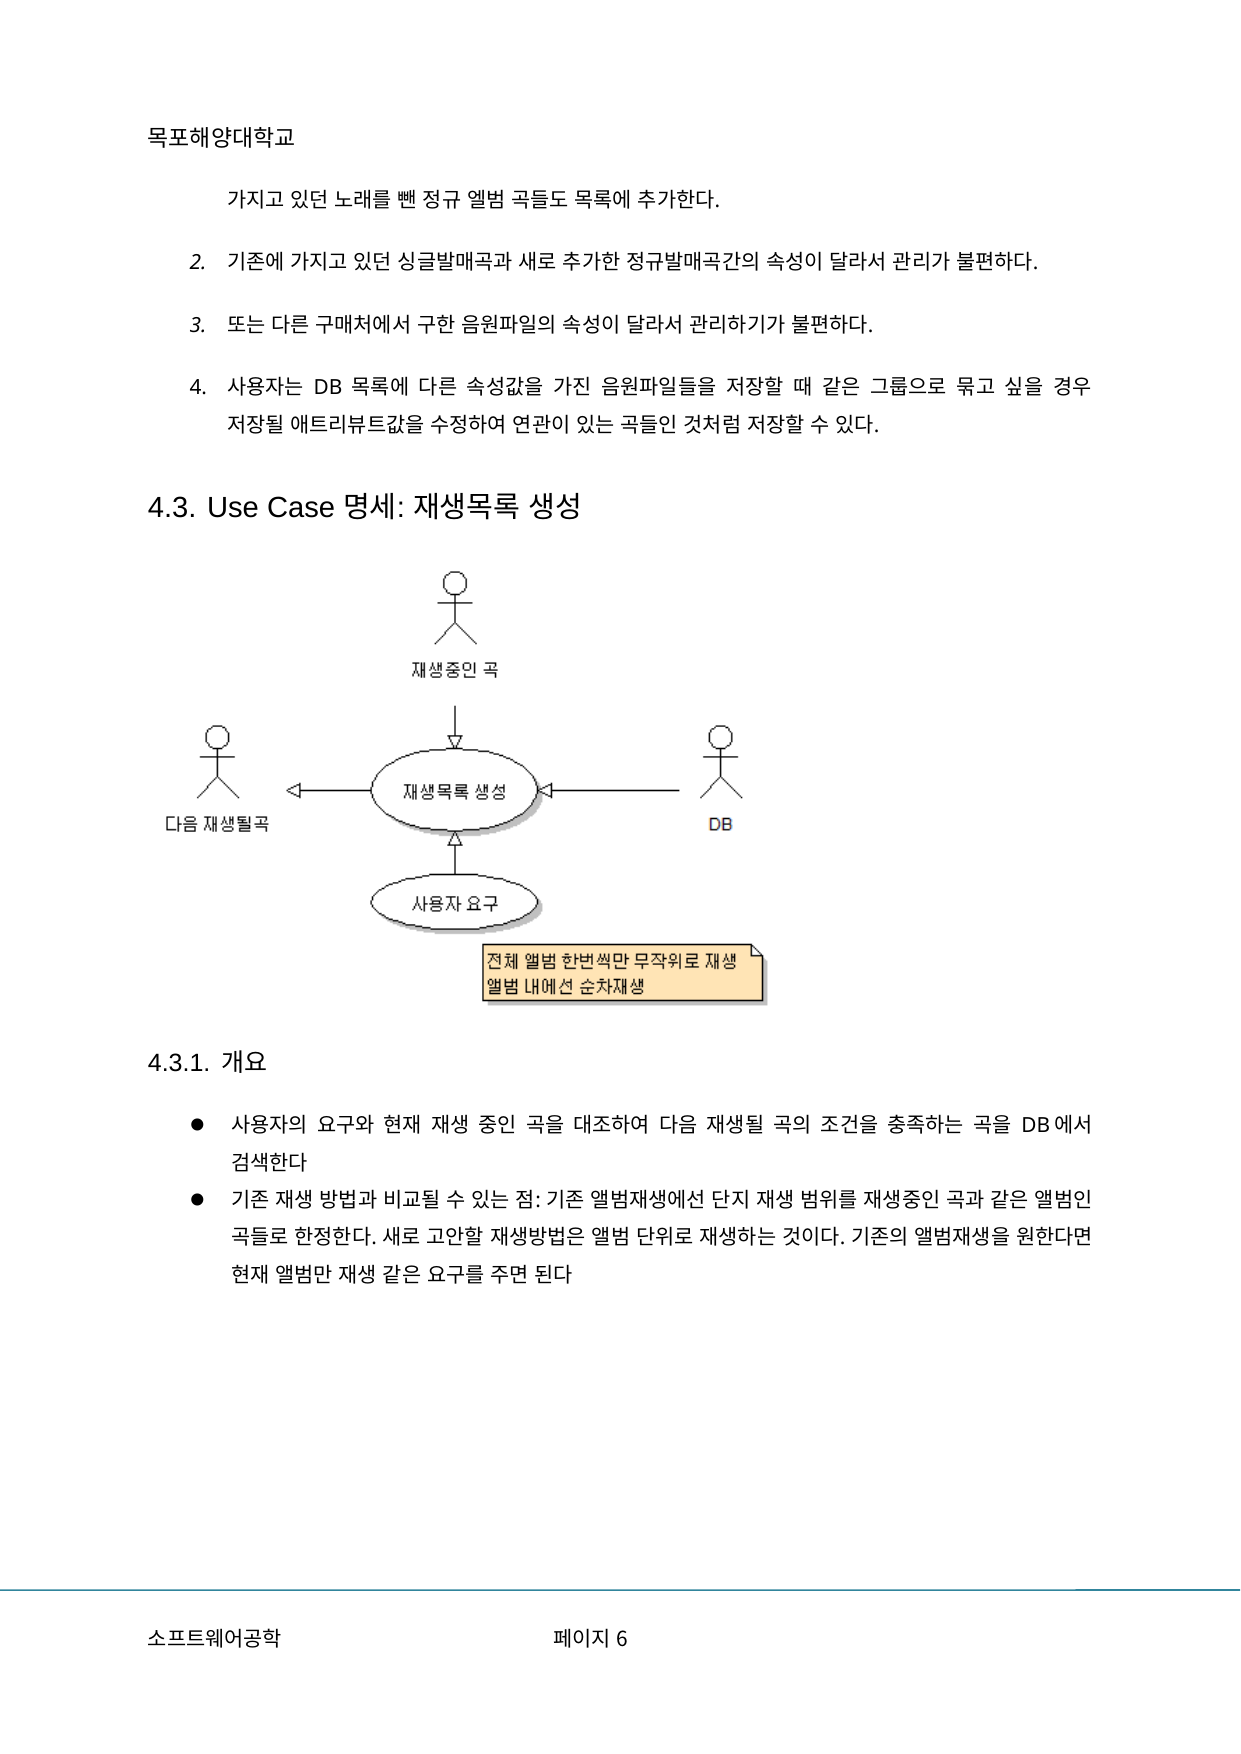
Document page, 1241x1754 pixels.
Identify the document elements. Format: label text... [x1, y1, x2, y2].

subtitle Use Case 명세: 재생목록 생성 [148, 467, 1092, 542]
subtitle 개요 [148, 1042, 1092, 1079]
list 기존 재생 방법과 비교될 수 있는 점: 기존 앨범재생에선 단지 재생 범위를 재생중인 곡과 같은 앨범인 곡들로 한정한다. 새로 고안할 재생방법은 앨범 단위로 재생하는 것이다. 기존의 앨범재생을 원한다면 현재 앨범만 재생 같은 요구를 주면 된다 [189, 1179, 1092, 1292]
picture [147, 567, 769, 1007]
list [189, 179, 1092, 217]
list 사용자는 DB 목록에 다른 속성값을 가진 음원파일들을 저장할 때 같은 그룹으로 묶고 싶을 경우 저장될 애트리뷰트값을 수정하여 연관이 있는 곡들인 것처럼 저장할 수 있다. [189, 367, 1092, 442]
list 사용자의 요구와 현재 재생 중인 곡을 대조하여 다음 재생될 곡의 조건을 충족하는 곡을 DB에서 검색한다 [189, 1104, 1092, 1179]
list 또는 다른 구매처에서 구한 음원파일의 속성이 달라서 관리하기가 불편하다. [189, 304, 1092, 342]
list 기존에 가지고 있던 싱글발매곡과 새로 추가한 정규발매곡간의 속성이 달라서 관리가 불편하다. [189, 242, 1092, 279]
